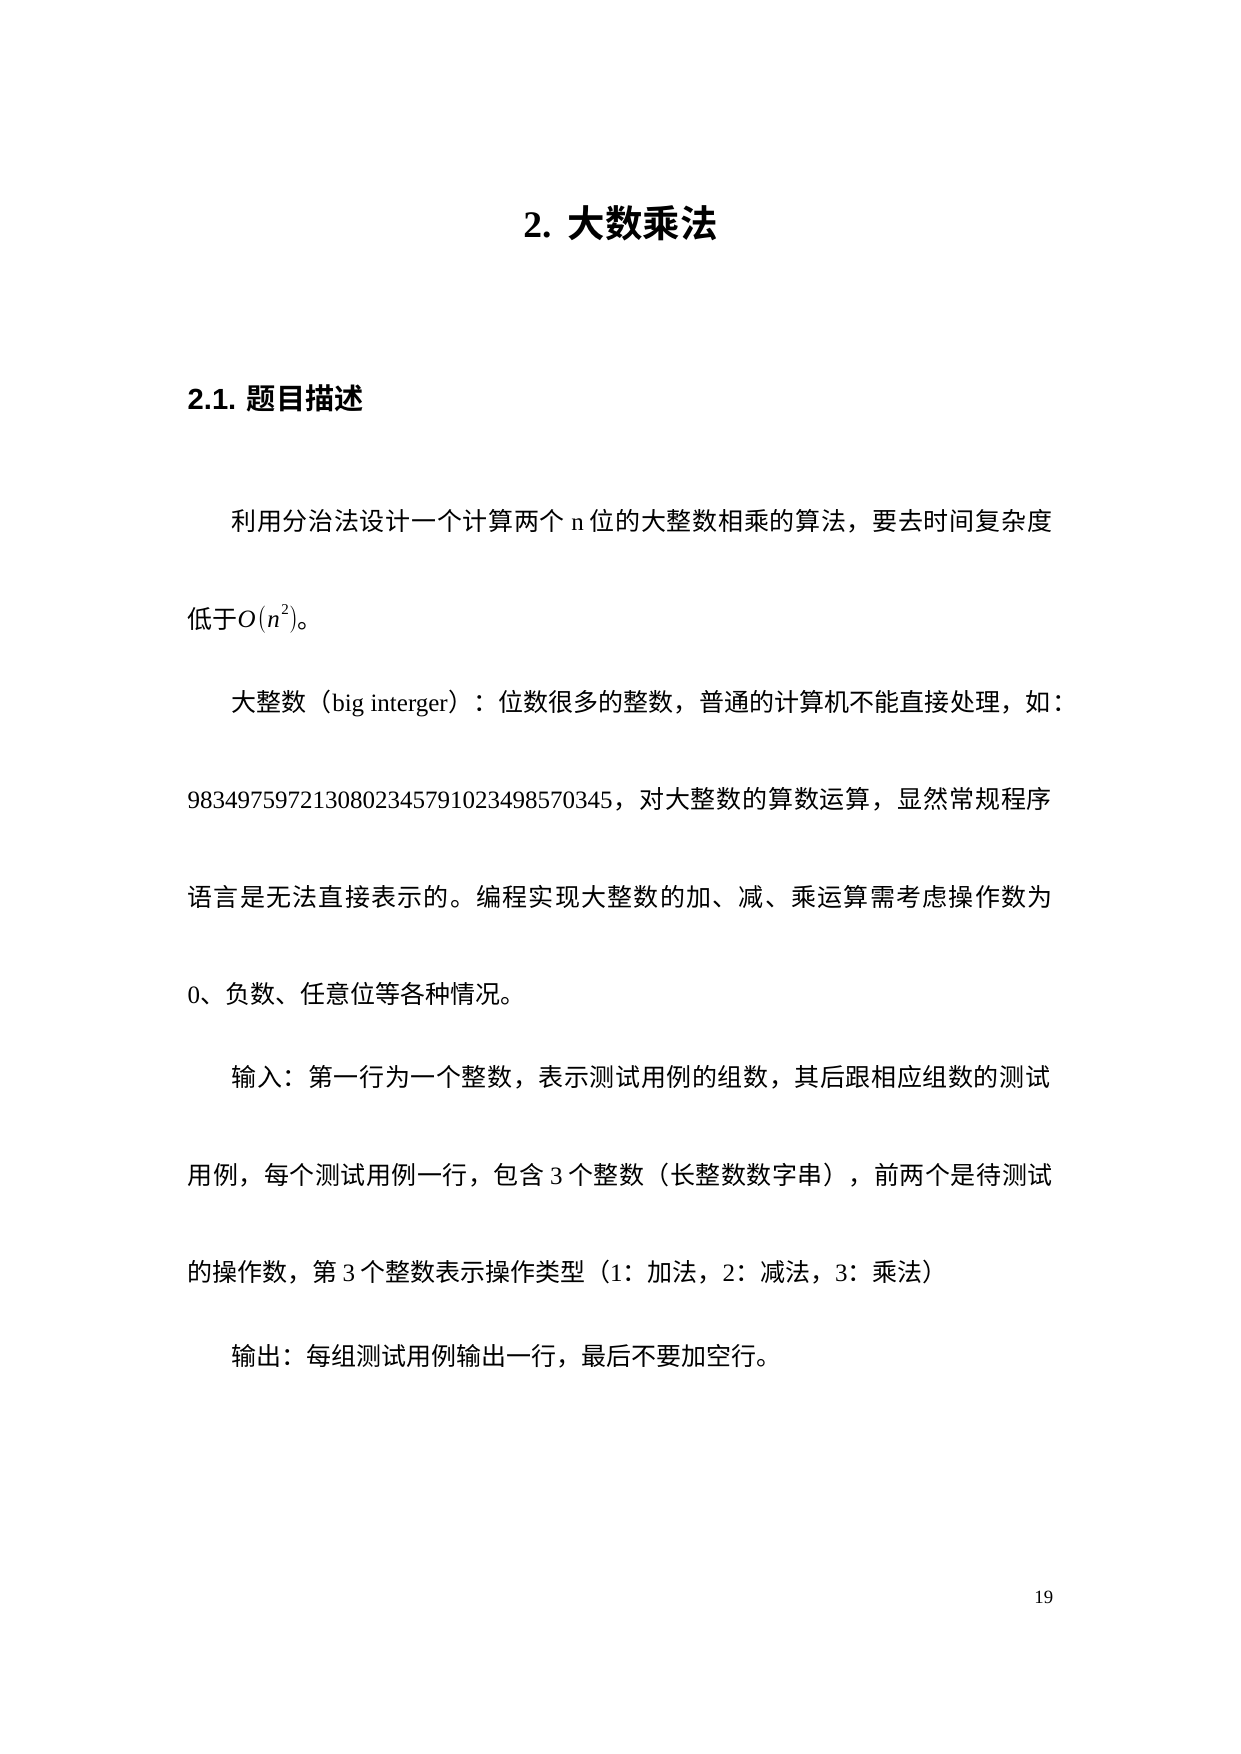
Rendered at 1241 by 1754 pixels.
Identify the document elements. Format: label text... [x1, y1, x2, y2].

subtitle 题目描述 [187, 364, 1053, 429]
text 输入：第一行为一个整数，表示测试用例的组数，其后跟相应组数的测试用例，每个测试用例一行，包含3个整数（长整数数字串），前两个是待测试的操作数，第3个整数表示操作类型（1：加法，2：减法，3：乘法） [187, 1043, 1053, 1303]
text 输出：每组测试用例输出一行，最后不要加空行。 [187, 1322, 1053, 1387]
subtitle 大数乘法 [187, 188, 1053, 253]
text 大整数（big interger）：位数很多的整数，普通的计算机不能直接处理，如：9834975972130802345791023498570345，对大整数的算数运算，显然常规程序语言是无法直接表示的。编程实现大整数的加、减、乘运算需考虑操作数为0、负数、任意位等各种情况。 [187, 668, 1053, 1025]
text 利用分治法设计一个计算两个n位的大整数相乘的算法，要去时间复杂度低于。 [187, 487, 1053, 650]
